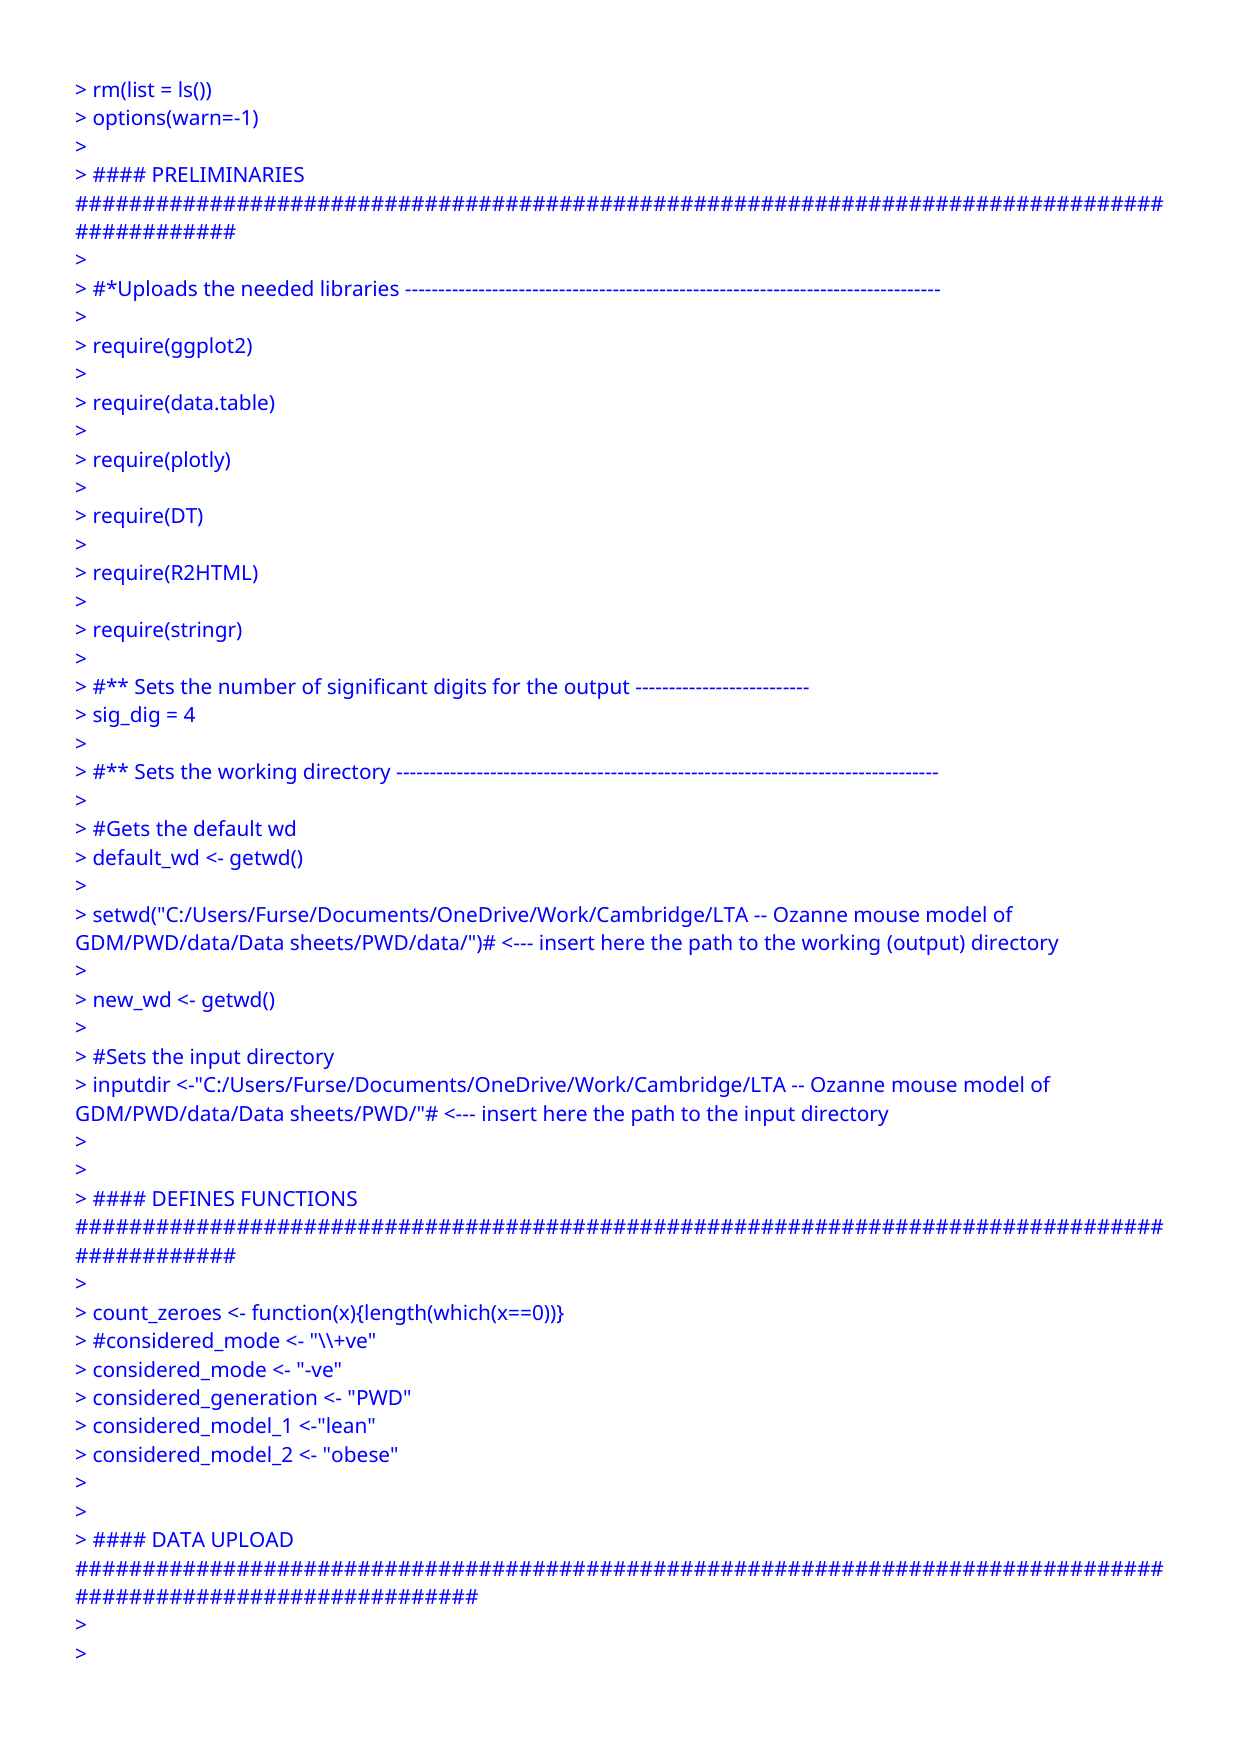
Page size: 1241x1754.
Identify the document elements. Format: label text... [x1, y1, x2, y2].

text > [75, 1497, 1165, 1525]
text > #** Sets the number of significant digits for the output -------------------------- [75, 672, 1165, 701]
text > require(stringr) [75, 615, 1165, 644]
text > setwd("C:/Users/Furse/Documents/OneDrive/Work/Cambridge/LTA -- Ozanne mouse model of GDM/PWD/data/Data sheets/PWD/data/")# <--- insert here the path to the working (output) directory [75, 900, 1165, 957]
text > considered_model_2 <- "obese" [75, 1440, 1165, 1468]
text > [75, 1127, 1165, 1156]
text > rm(list = ls()) [75, 75, 1165, 103]
text > count_zeroes <- function(x){length(which(x==0))} [75, 1298, 1165, 1326]
text > #** Sets the working directory --------------------------------------------------------------------------------- [75, 757, 1165, 786]
text > [75, 1156, 1165, 1184]
text > considered_generation <- "PWD" [75, 1383, 1165, 1412]
text > #Sets the input directory [75, 1042, 1165, 1070]
text > #### PRELIMINARIES ############################################################################################# [75, 160, 1165, 246]
text > sig_dig = 4 [75, 701, 1165, 729]
text > require(ggplot2) [75, 331, 1165, 359]
text > [75, 957, 1165, 985]
text > considered_mode <- "-ve" [75, 1355, 1165, 1383]
text > require(DT) [75, 502, 1165, 530]
text > [75, 473, 1165, 502]
text > [75, 1468, 1165, 1497]
text > [75, 1611, 1165, 1639]
text > default_wd <- getwd() [75, 843, 1165, 871]
text > [75, 644, 1165, 672]
text > #*Uploads the needed libraries -------------------------------------------------------------------------------- [75, 274, 1165, 302]
text > [75, 302, 1165, 331]
text > #### DEFINES FUNCTIONS ############################################################################################# [75, 1184, 1165, 1269]
text > [75, 1639, 1165, 1667]
text > inputdir <-"C:/Users/Furse/Documents/OneDrive/Work/Cambridge/LTA -- Ozanne mouse model of GDM/PWD/data/Data sheets/PWD/"# <--- insert here the path to the input directory [75, 1070, 1165, 1127]
text > require(data.table) [75, 388, 1165, 416]
text > #considered_mode <- "\\+ve" [75, 1326, 1165, 1355]
text > considered_model_1 <-"lean" [75, 1412, 1165, 1440]
text > require(R2HTML) [75, 558, 1165, 587]
text > [75, 359, 1165, 388]
text > [75, 729, 1165, 757]
text > #Gets the default wd [75, 814, 1165, 843]
text > [75, 246, 1165, 274]
text > new_wd <- getwd() [75, 985, 1165, 1013]
text > [75, 1013, 1165, 1042]
text > require(plotly) [75, 445, 1165, 473]
text > [75, 786, 1165, 814]
text > [75, 530, 1165, 558]
text > [75, 416, 1165, 445]
text > [75, 587, 1165, 615]
text > [75, 871, 1165, 900]
text > [75, 132, 1165, 160]
text > #### DATA UPLOAD ############################################################################################################### [75, 1525, 1165, 1611]
text > options(warn=-1) [75, 103, 1165, 132]
text > [75, 1269, 1165, 1298]
